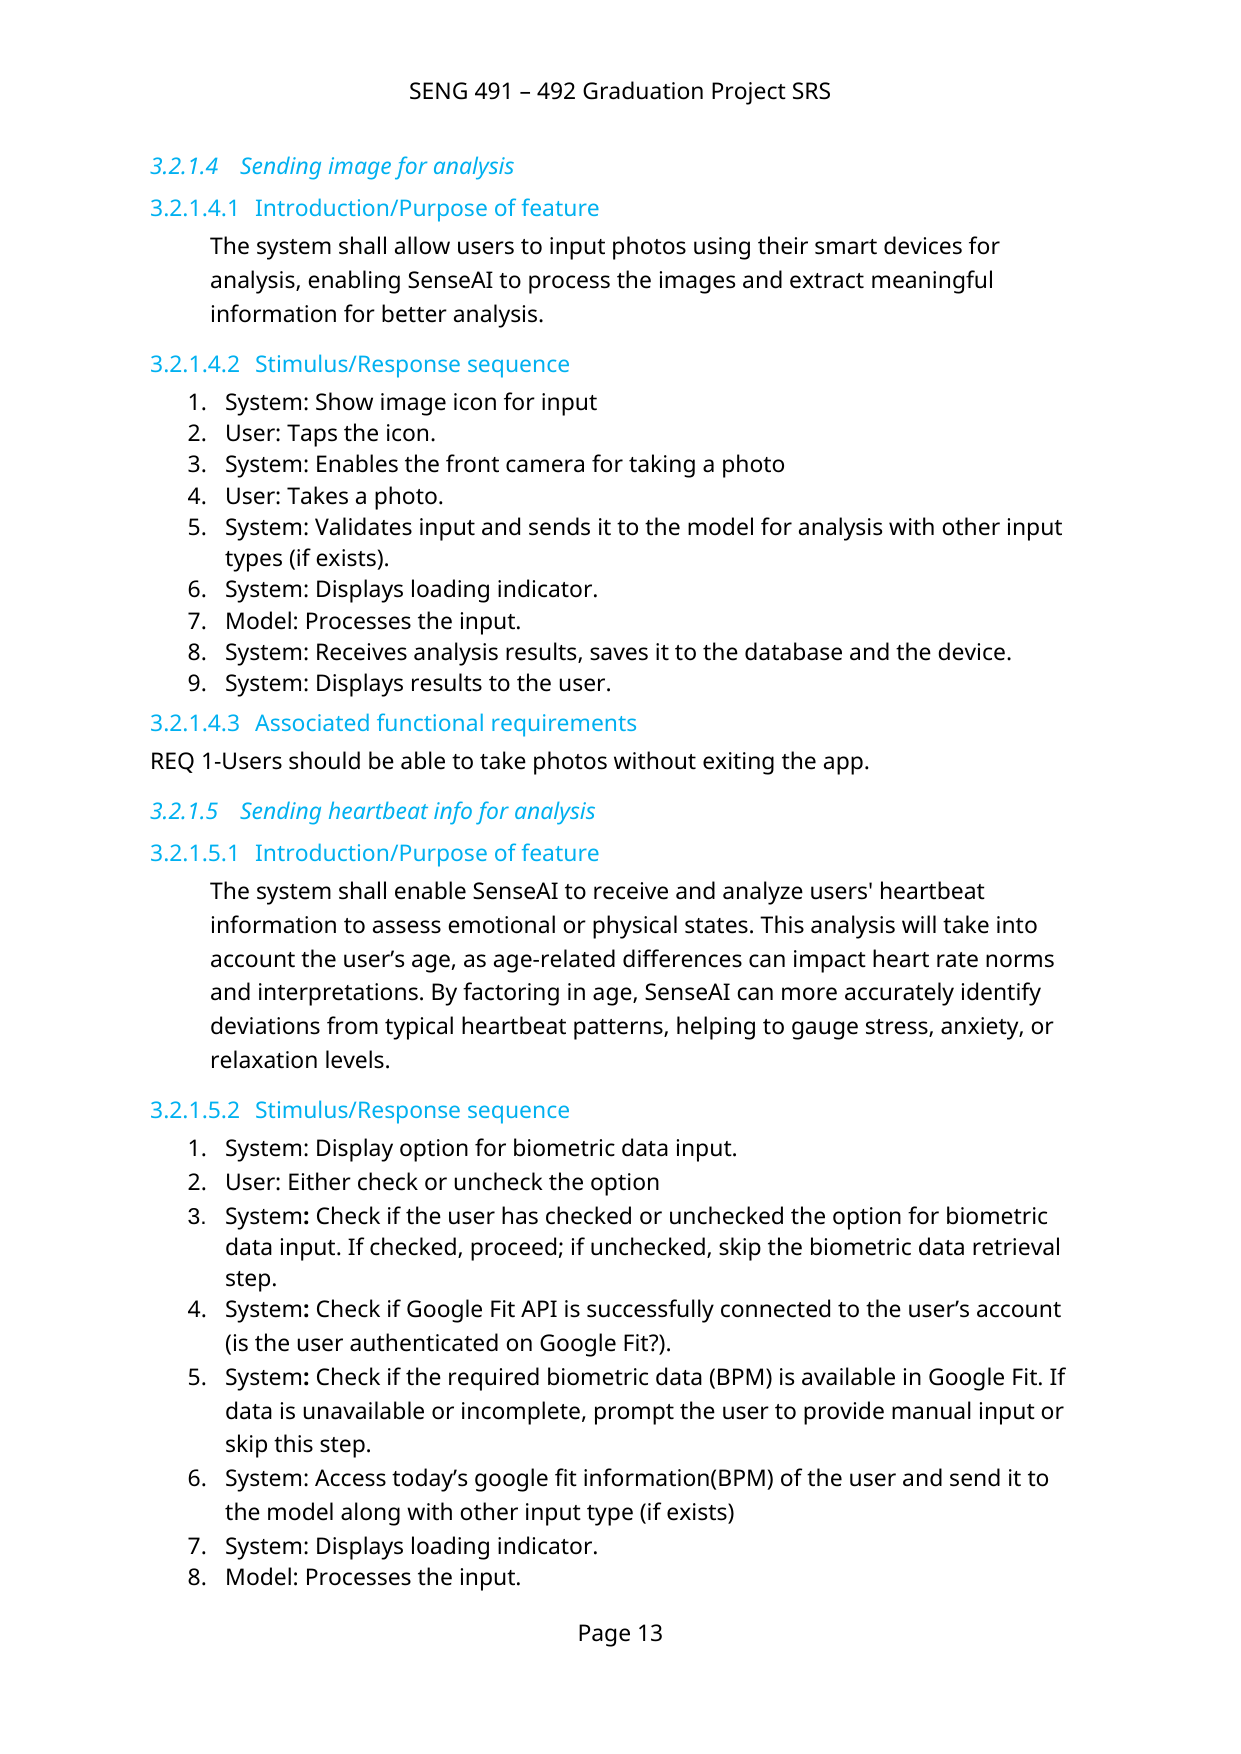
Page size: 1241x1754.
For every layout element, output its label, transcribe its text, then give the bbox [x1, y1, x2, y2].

list Model: Processes the input. [187, 1561, 1090, 1592]
list System: Receives analysis results, saves it to the database and the device. [187, 636, 1090, 667]
list User: Either check or uncheck the option [187, 1166, 1090, 1197]
text The system shall enable SenseAI to receive and analyze users' heartbeat information to assess emotional or physical states. This analysis will take into account the user’s age, as age-related differences can impact heart rate norms and interpretations. By factoring in age, SenseAI can more accurately identify deviations from typical heartbeat patterns, helping to gauge stress, anxiety, or relaxation levels. [210, 875, 1090, 1075]
list System: Check if the required biometric data (BPM) is available in Google Fit. If data is unavailable or incomplete, prompt the user to provide manual input or skip this step. [187, 1361, 1090, 1459]
list System: Access today’s google fit information(BPM) of the user and send it to the model along with other input type (if exists) [187, 1462, 1090, 1527]
list Model: Processes the input. [187, 604, 1090, 636]
subtitle Associated functional requirements [150, 707, 1090, 738]
list System: Displays results to the user. [187, 667, 1090, 698]
subtitle Sending heartbeat info for analysis [150, 795, 1090, 826]
list System: Show image icon for input [187, 386, 1090, 417]
text REQ 1-Users should be able to take photos without exiting the app. [150, 744, 1090, 776]
subtitle Stimulus/Response sequence [150, 1094, 1090, 1125]
list User: Taps the icon. [187, 417, 1090, 448]
list System: Display option for biometric data input. [187, 1132, 1090, 1163]
text The system shall allow users to input photos using their smart devices for analysis, enabling SenseAI to process the images and extract meaningful information for better analysis. [210, 230, 1090, 329]
list System: Displays loading indicator. [187, 573, 1090, 604]
list User: Takes a photo. [187, 479, 1090, 511]
subtitle Introduction/Purpose of feature [150, 192, 1090, 223]
list System: Validates input and sends it to the model for analysis with other input types (if exists). [187, 511, 1090, 573]
list System: Check if Google Fit API is successfully connected to the user’s account (is the user authenticated on Google Fit?). [187, 1293, 1090, 1358]
list System: Displays loading indicator. [187, 1529, 1090, 1561]
subtitle Stimulus/Response sequence [150, 348, 1090, 379]
list System: Enables the front camera for taking a photo [187, 448, 1090, 479]
subtitle Introduction/Purpose of feature [150, 837, 1090, 868]
list System: Check if the user has checked or unchecked the option for biometric data input. If checked, proceed; if unchecked, skip the biometric data retrieval step. [187, 1199, 1090, 1293]
subtitle Sending image for analysis [150, 150, 1090, 181]
